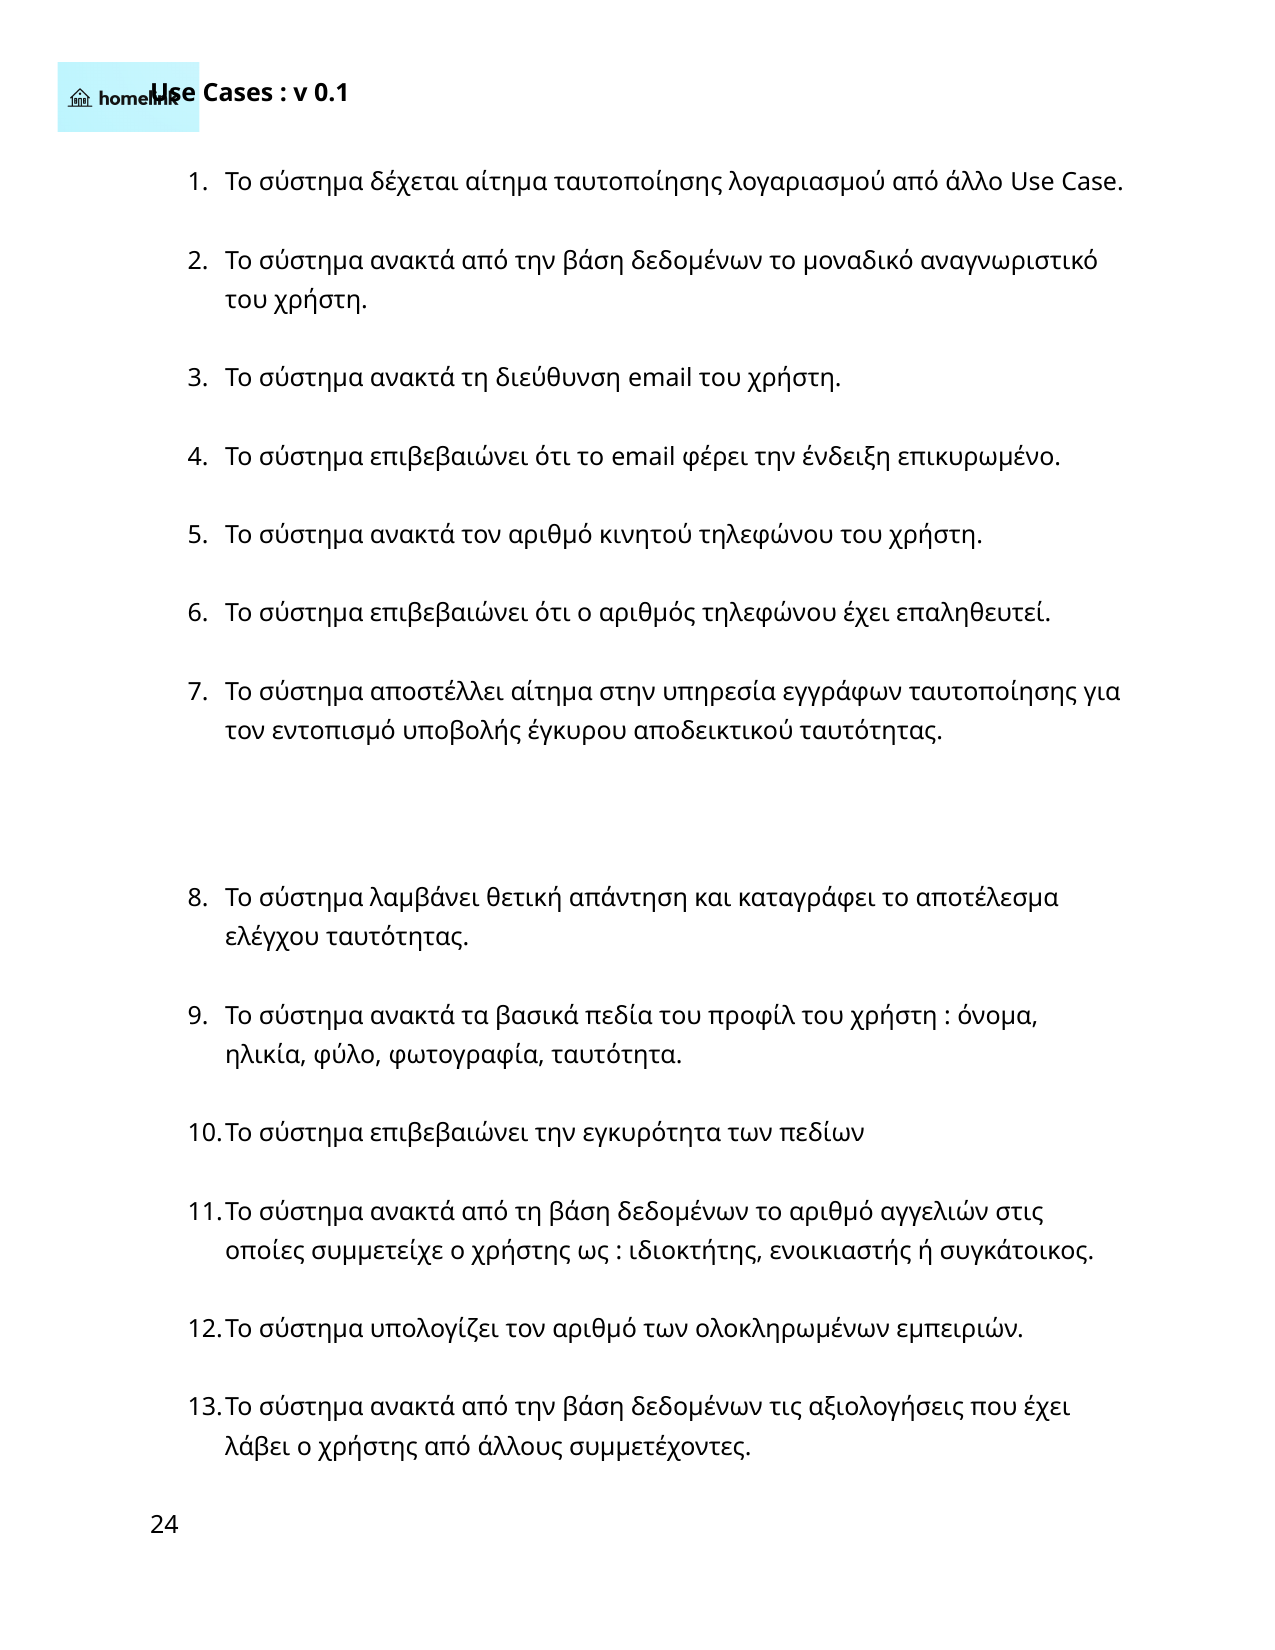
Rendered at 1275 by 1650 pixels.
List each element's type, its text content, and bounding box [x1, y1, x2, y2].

list Το σύστημα ανακτά από τη βάση δεδομένων το αριθμό αγγελιών στις οποίες συμμετείχε ο χρήστης ως : ιδιοκτήτης, ενοικιαστής ή συγκάτοικος. [187, 1193, 1125, 1266]
list Το σύστημα ανακτά τον αριθμό κινητού τηλεφώνου του χρήστη. [187, 517, 1125, 551]
list Το σύστημα επιβεβαιώνει ότι το email φέρει την ένδειξη επικυρωμένο. [187, 438, 1125, 472]
list Το σύστημα επιβεβαιώνει την εγκυρότητα των πεδίων [187, 1115, 1125, 1149]
list Το σύστημα αποστέλλει αίτημα στην υπηρεσία εγγράφων ταυτοποίησης για τον εντοπισμό υποβολής έγκυρου αποδεικτικού ταυτότητας. [187, 673, 1125, 746]
list Το σύστημα λαμβάνει θετική απάντηση και καταγράφει το αποτέλεσμα ελέγχου ταυτότητας. [187, 880, 1125, 953]
list Το σύστημα ανακτά από την βάση δεδομένων τις αξιολογήσεις που έχει λάβει ο χρήστης από άλλους συμμετέχοντες. [187, 1389, 1125, 1462]
list Το σύστημα ανακτά τη διεύθυνση email του χρήστη. [187, 360, 1125, 394]
list Το σύστημα δέχεται αίτημα ταυτοποίησης λογαριασμού από άλλο Use Case. [187, 164, 1125, 198]
list Το σύστημα ανακτά από την βάση δεδομένων το μοναδικό αναγνωριστικό του χρήστη. [187, 242, 1125, 316]
list Το σύστημα υπολογίζει τον αριθμό των ολοκληρωμένων εμπειριών. [187, 1311, 1125, 1345]
list Το σύστημα ανακτά τα βασικά πεδία του προφίλ του χρήστη : όνομα, ηλικία, φύλο, φωτογραφία, ταυτότητα. [187, 997, 1125, 1071]
list Το σύστημα επιβεβαιώνει ότι ο αριθμός τηλεφώνου έχει επαληθευτεί. [187, 595, 1125, 629]
picture [57, 62, 200, 132]
